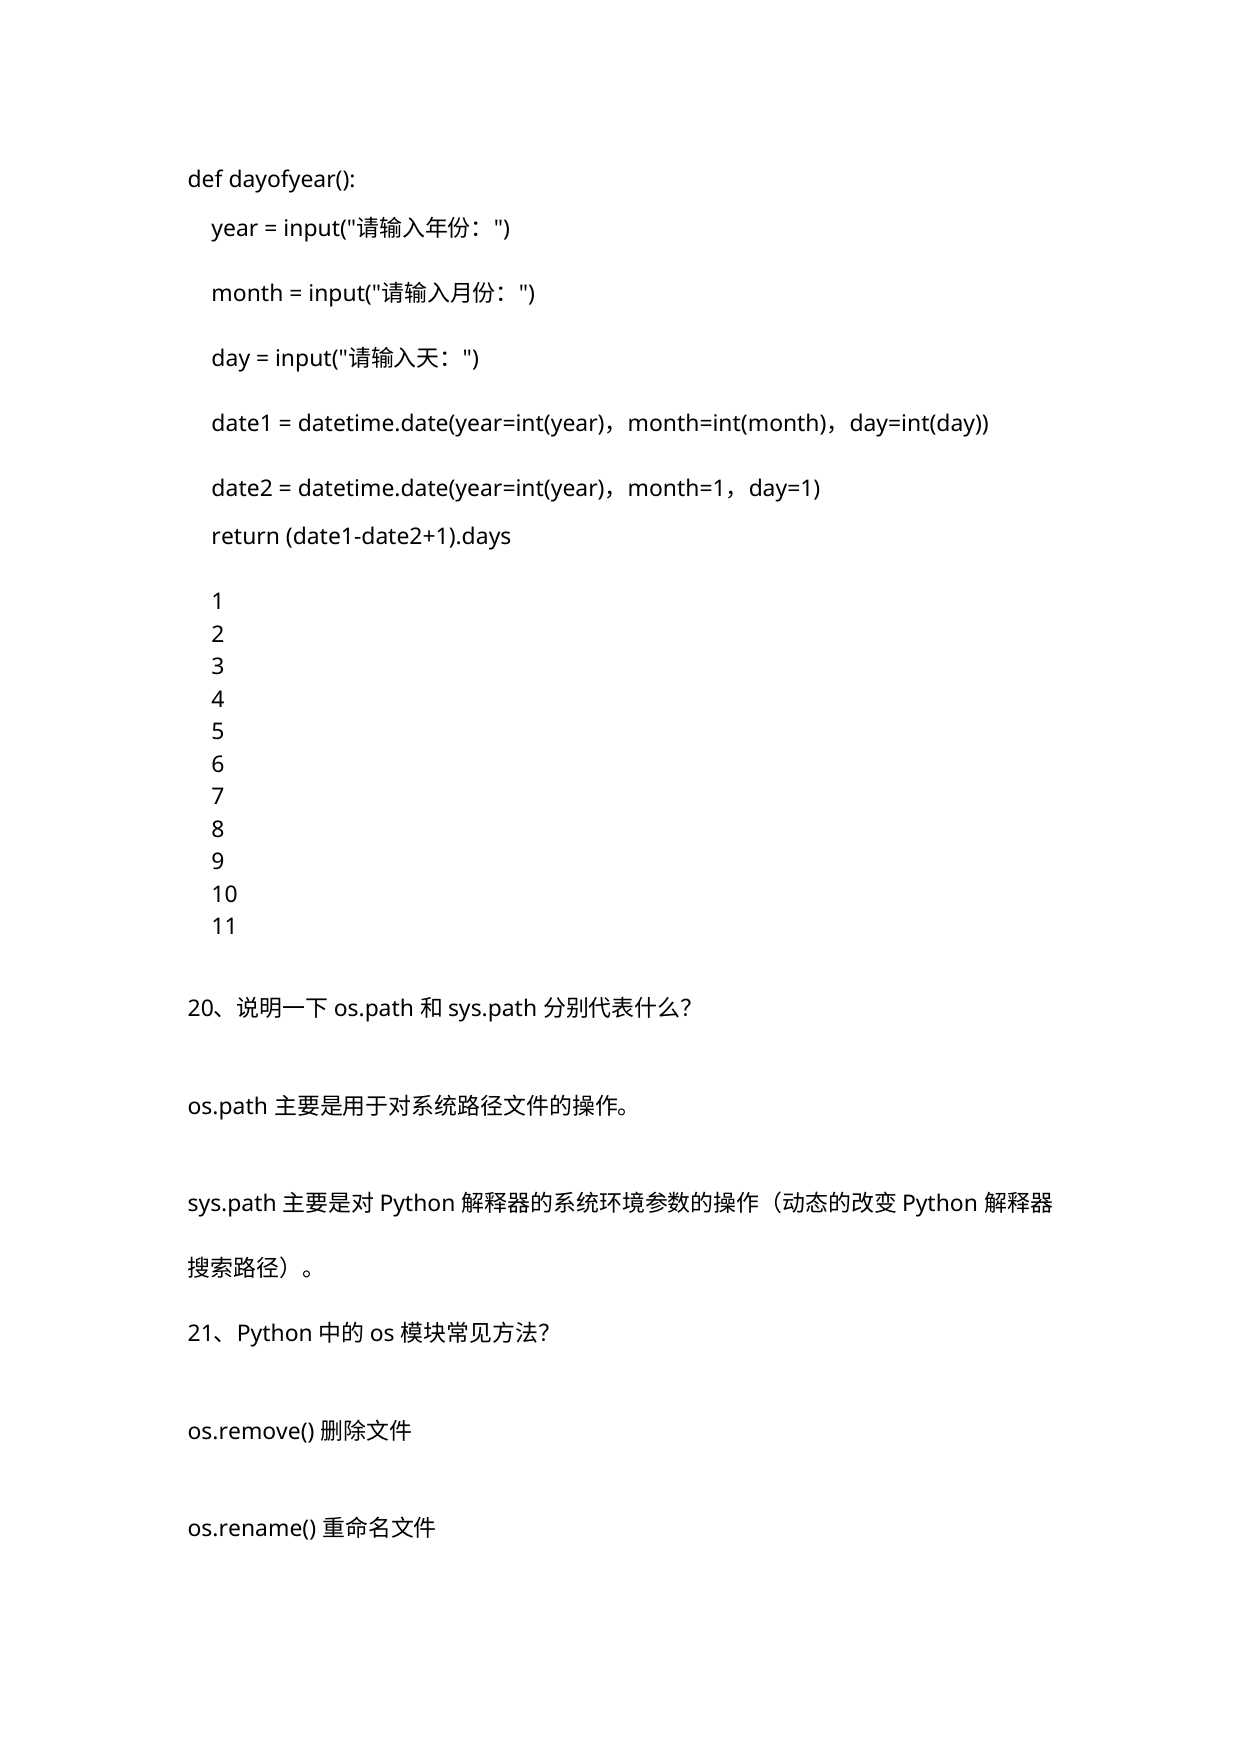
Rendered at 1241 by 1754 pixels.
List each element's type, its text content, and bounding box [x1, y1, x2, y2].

text 20、说明一下 os.path 和 sys.path 分别代表什么？ [187, 974, 1053, 1039]
text sys.path 主要是对 Python 解释器的系统环境参数的操作（动态的改变 Python 解释器搜索路径）。 [187, 1169, 1053, 1299]
text date2 = datetime.date(year=int(year)，month=1，day=1) [187, 454, 1053, 519]
text 4 [187, 682, 1053, 714]
text def dayofyear(): [187, 162, 1053, 194]
text os.path 主要是用于对系统路径文件的操作。 [187, 1072, 1053, 1137]
text month = input("请输入月份：") [187, 259, 1053, 324]
text os.remove() 删除文件 [187, 1397, 1053, 1462]
text 5 [187, 714, 1053, 747]
text 10 [187, 877, 1053, 909]
text 6 [187, 747, 1053, 779]
text 7 [187, 779, 1053, 812]
text day = input("请输入天：") [187, 324, 1053, 389]
text os.rename() 重命名文件 [187, 1494, 1053, 1559]
text return (date1-date2+1).days [187, 519, 1053, 552]
text 21、Python 中的 os 模块常见方法？ [187, 1299, 1053, 1364]
text 3 [187, 649, 1053, 682]
text 8 [187, 812, 1053, 844]
text 11 [187, 909, 1053, 942]
text date1 = datetime.date(year=int(year)，month=int(month)，day=int(day)) [187, 389, 1053, 454]
text year = input("请输入年份：") [187, 194, 1053, 259]
text 9 [187, 844, 1053, 877]
text 2 [187, 617, 1053, 649]
text 1 [187, 584, 1053, 617]
